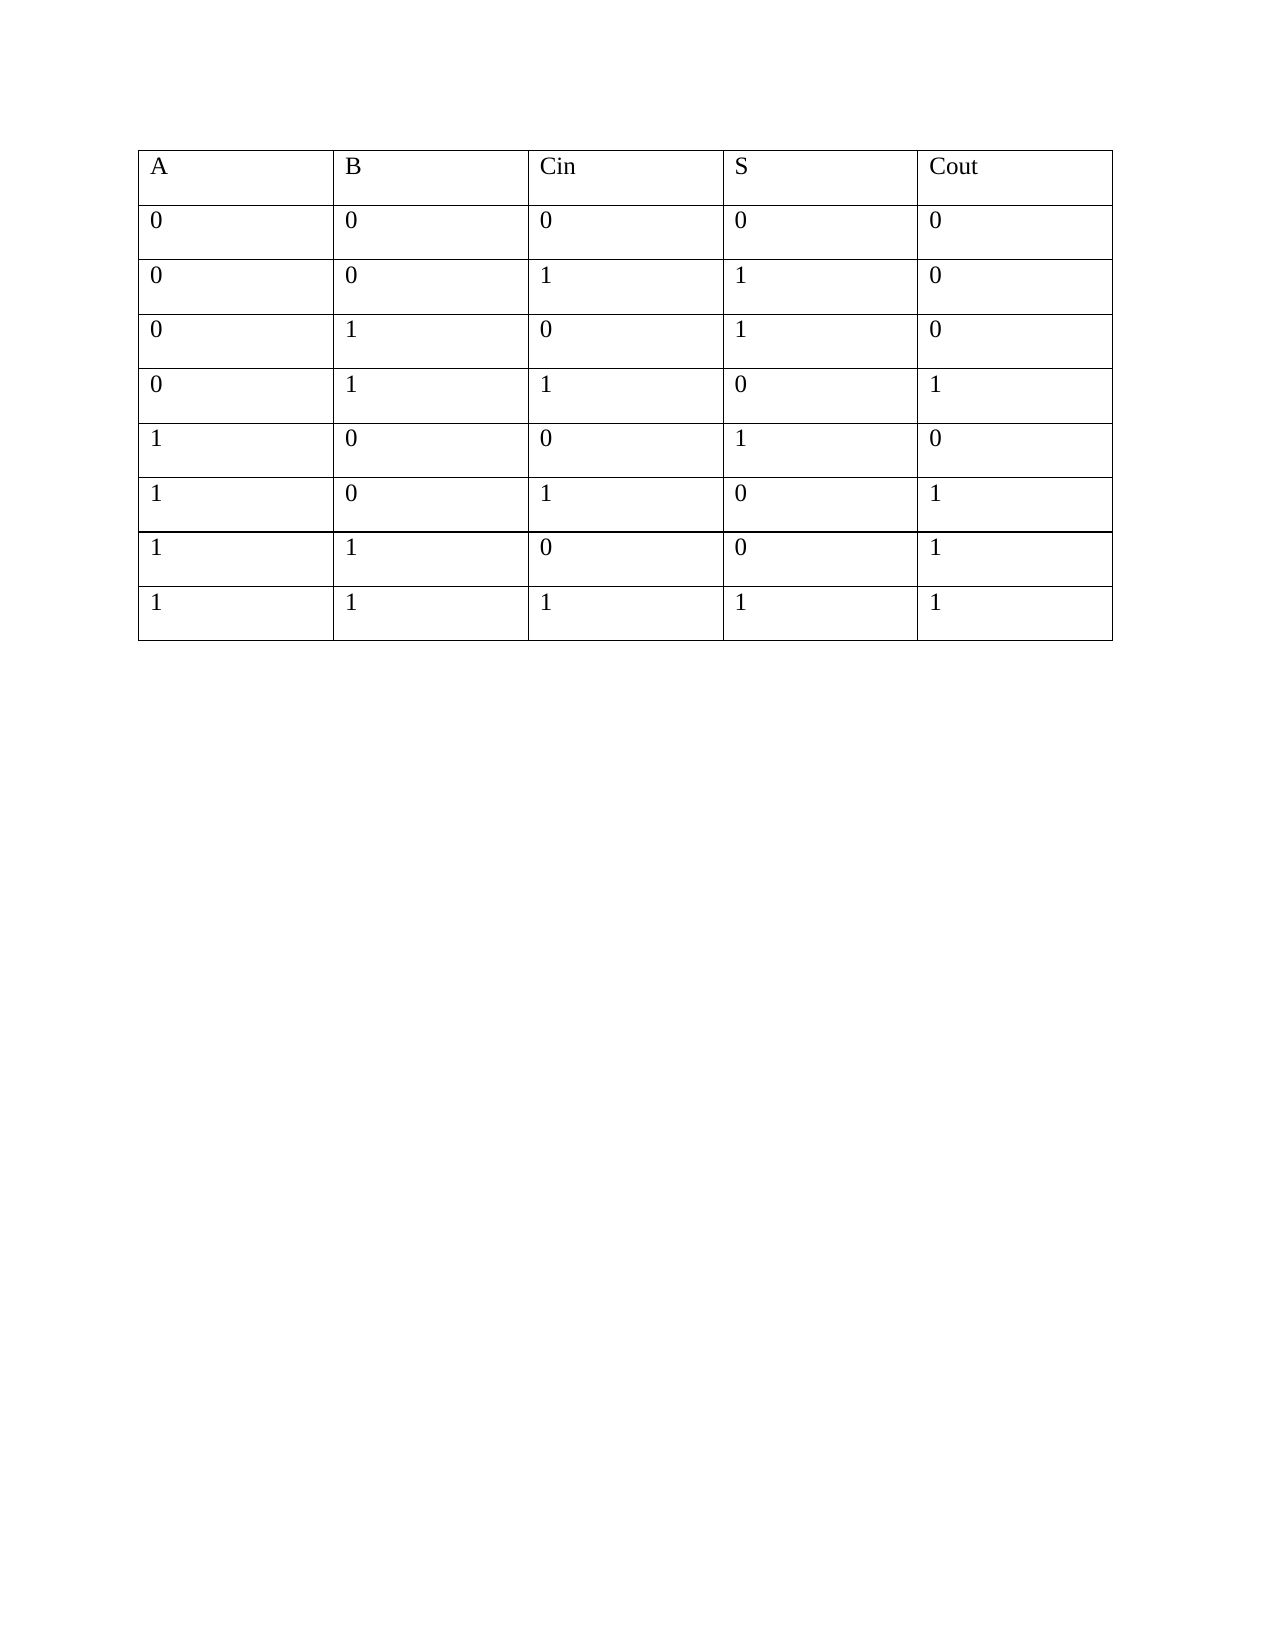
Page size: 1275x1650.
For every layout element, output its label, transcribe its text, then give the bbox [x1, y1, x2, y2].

table_header Cout [918, 151, 1112, 204]
table_cell 0 [724, 369, 917, 422]
table_header B [334, 151, 528, 204]
table_cell 0 [918, 315, 1112, 368]
table_header A [139, 151, 333, 204]
table_cell 1 [334, 533, 528, 586]
table_cell 0 [334, 478, 528, 531]
table_cell 0 [139, 369, 333, 422]
table_cell 0 [139, 206, 333, 259]
table_cell 0 [139, 260, 333, 313]
table_cell 1 [529, 587, 723, 640]
table_cell 1 [334, 587, 528, 640]
table_cell 1 [724, 587, 917, 640]
table_cell 1 [139, 424, 333, 477]
table_cell 1 [918, 587, 1112, 640]
table_cell 0 [529, 206, 723, 259]
table_cell 1 [724, 260, 917, 313]
table_cell 0 [724, 533, 917, 586]
table_cell 1 [529, 260, 723, 313]
table_cell 1 [918, 533, 1112, 586]
table_cell 1 [724, 424, 917, 477]
table_cell 1 [529, 369, 723, 422]
table_cell 1 [918, 369, 1112, 422]
table_header S [724, 151, 917, 204]
table_cell 0 [529, 533, 723, 586]
table_cell 0 [334, 260, 528, 313]
table_cell 0 [918, 206, 1112, 259]
table_cell 1 [139, 533, 333, 586]
table_cell 1 [139, 587, 333, 640]
table_cell 1 [918, 478, 1112, 531]
table_cell 1 [529, 478, 723, 531]
table_cell 0 [334, 206, 528, 259]
table_cell 0 [724, 206, 917, 259]
table_header Cin [529, 151, 723, 204]
table_cell 1 [724, 315, 917, 368]
table_cell 1 [334, 369, 528, 422]
table_cell 0 [139, 315, 333, 368]
table_cell 0 [724, 478, 917, 531]
table_cell 0 [334, 424, 528, 477]
table_cell 0 [529, 315, 723, 368]
table_cell 0 [918, 260, 1112, 313]
table_cell 1 [139, 478, 333, 531]
table_cell 1 [334, 315, 528, 368]
table_cell 0 [918, 424, 1112, 477]
table_cell 0 [529, 424, 723, 477]
